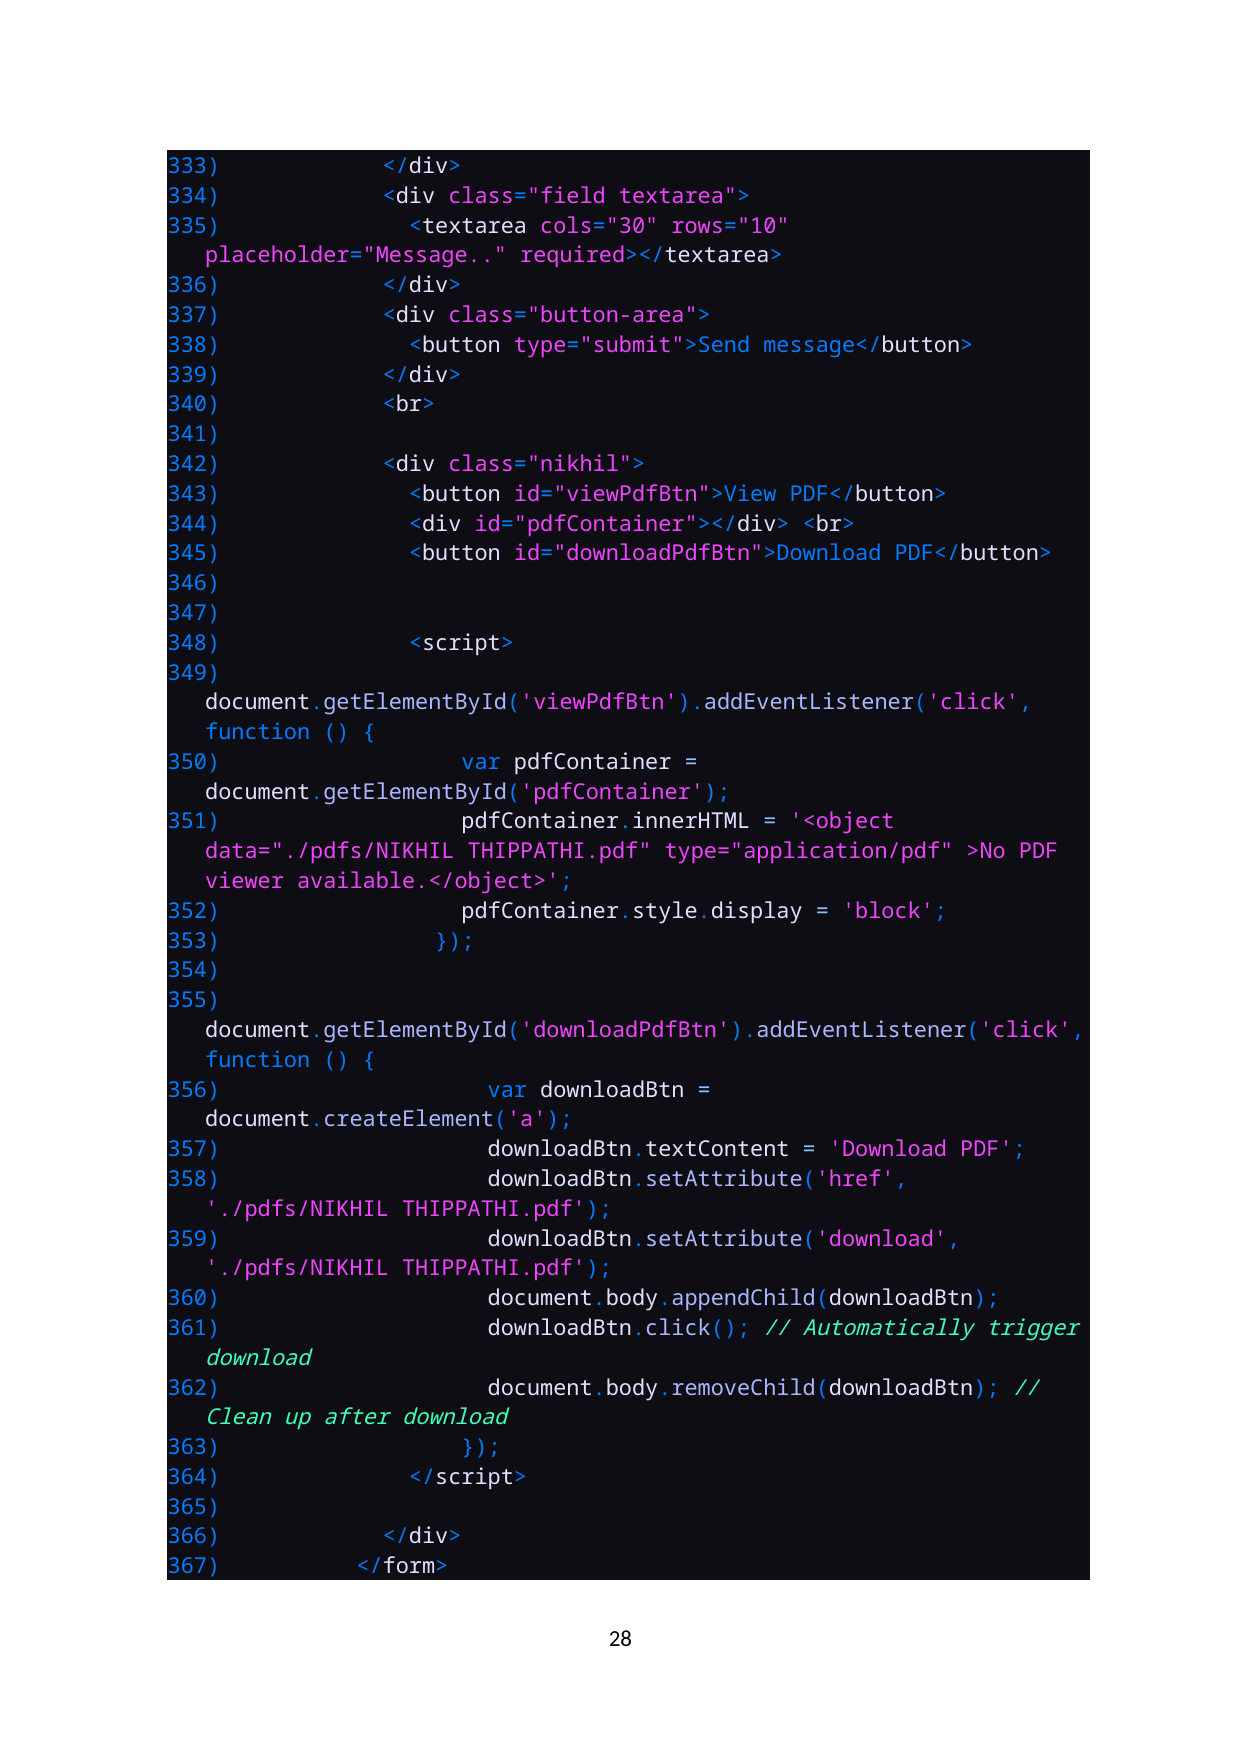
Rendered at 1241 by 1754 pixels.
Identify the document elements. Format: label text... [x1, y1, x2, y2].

list downloadBtn.setAttribute('download', './pdfs/NIKHIL THIPPATHI.pdf'); [167, 1222, 1090, 1282]
list <script> [167, 627, 1090, 656]
list <div class="field textarea"> [167, 180, 1090, 209]
list var pdfContainer = document.getElementById('pdfContainer'); [167, 746, 1090, 805]
list pdfContainer.innerHTML = '<object data="./pdfs/NIKHIL THIPPATHI.pdf" type="application/pdf" >No PDF viewer available.</object>'; [167, 805, 1090, 895]
list <button id="viewPdfBtn">View PDF</button> [167, 478, 1090, 507]
list <button id="downloadPdfBtn">Download PDF</button> [167, 537, 1090, 567]
list </div> [167, 358, 1090, 388]
list <div class="nikhil"> [167, 448, 1090, 478]
list document.body.removeChild(downloadBtn); // Clean up after download [167, 1371, 1090, 1431]
list downloadBtn.click(); // Automatically trigger download [167, 1312, 1090, 1371]
list var downloadBtn = document.createElement('a'); [167, 1073, 1090, 1133]
list </div> [167, 269, 1090, 299]
list <button type="submit">Send message</button> [167, 329, 1090, 358]
list downloadBtn.textContent = 'Download PDF'; [167, 1133, 1090, 1163]
list <textarea cols="30" rows="10" placeholder="Message.." required></textarea> [167, 209, 1090, 269]
list </form> [167, 1550, 1090, 1580]
list document.body.appendChild(downloadBtn); [167, 1282, 1090, 1312]
list </script> [167, 1461, 1090, 1491]
list pdfContainer.style.display = 'block'; [167, 895, 1090, 924]
list downloadBtn.setAttribute('href', './pdfs/NIKHIL THIPPATHI.pdf'); [167, 1163, 1090, 1222]
list <div class="button-area"> [167, 299, 1090, 329]
list </div> [167, 1520, 1090, 1550]
list document.getElementById('downloadPdfBtn').addEventListener('click', function () { [167, 984, 1090, 1073]
list </div> [167, 150, 1090, 180]
list <br> [167, 388, 1090, 418]
list }); [167, 924, 1090, 954]
list document.getElementById('viewPdfBtn').addEventListener('click', function () { [167, 656, 1090, 746]
list }); [167, 1431, 1090, 1461]
list <div id="pdfContainer"></div> <br> [167, 507, 1090, 537]
